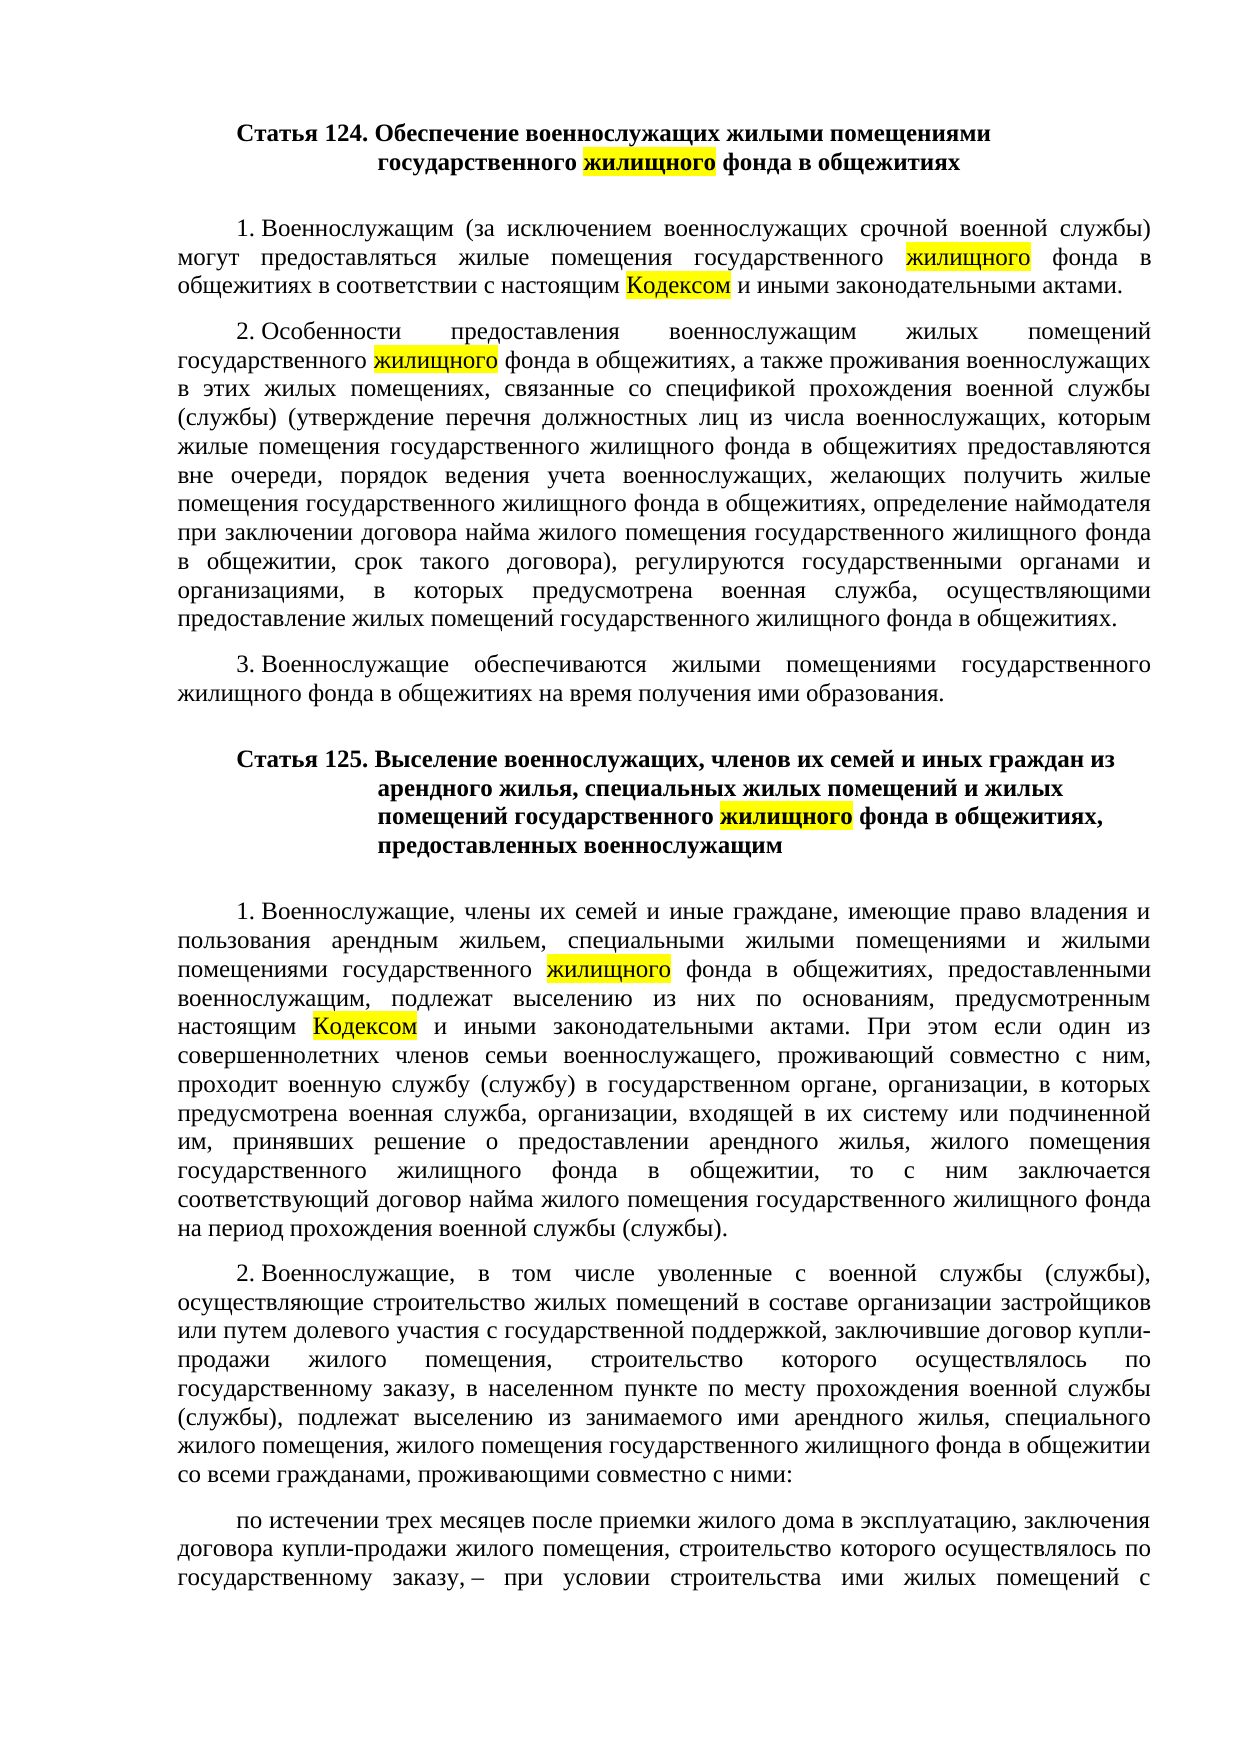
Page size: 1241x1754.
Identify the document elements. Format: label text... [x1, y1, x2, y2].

text 3. Военнослужащие обеспечиваются жилыми помещениями государственного жилищного фонда в общежитиях на время получения ими образования. [177, 649, 1152, 706]
text Статья 124. Обеспечение военнослужащих жилыми помещениями государственного жилищного фонда в общежитиях [236, 118, 1152, 176]
text 2. Особенности предоставления военнослужащим жилых помещений государственного жилищного фонда в общежитиях, а также проживания военнослужащих в этих жилых помещениях, связанные со спецификой прохождения военной службы (службы) (утверждение перечня должностных лиц из числа военнослужащих, которым жилые помещения государственного жилищного фонда в общежитиях предоставляются вне очереди, порядок ведения учета военнослужащих, желающих получить жилые помещения государственного жилищного фонда в общежитиях, определение наймодателя при заключении договора найма жилого помещения государственного жилищного фонда в общежитии, срок такого договора), регулируются государственными органами и организациями, в которых предусмотрена военная служба, осуществляющими предоставление жилых помещений государственного жилищного фонда в общежитиях. [177, 316, 1152, 632]
text 1. Военнослужащие, члены их семей и иные граждане, имеющие право владения и пользования арендным жильем, специальными жилыми помещениями и жилыми помещениями государственного жилищного фонда в общежитиях, предоставленными военнослужащим, подлежат выселению из них по основаниям, предусмотренным настоящим Кодексом и иными законодательными актами. При этом если один из совершеннолетних членов семьи военнослужащего, проживающий совместно с ним, проходит военную службу (службу) в государственном органе, организации, в которых предусмотрена военная служба, организации, входящей в их систему или подчиненной им, принявших решение о предоставлении арендного жилья, жилого помещения государственного жилищного фонда в общежитии, то с ним заключается соответствующий договор найма жилого помещения государственного жилищного фонда на период прохождения военной службы (службы). [177, 896, 1152, 1241]
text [177, 1505, 1152, 1591]
text 1. Военнослужащим (за исключением военнослужащих срочной военной службы) могут предоставляться жилые помещения государственного жилищного фонда в общежитиях в соответствии с настоящим Кодексом и иными законодательными актами. [177, 213, 1152, 299]
text 2. Военнослужащие, в том числе уволенные с военной службы (службы), осуществляющие строительство жилых помещений в составе организации застройщиков или путем долевого участия с государственной поддержкой, заключившие договор купли-продажи жилого помещения, строительство которого осуществлялось по государственному заказу, в населенном пункте по месту прохождения военной службы (службы), подлежат выселению из занимаемого ими арендного жилья, специального жилого помещения, жилого помещения государственного жилищного фонда в общежитии со всеми гражданами, проживающими совместно с ними: [177, 1258, 1152, 1488]
text Статья 125. Выселение военнослужащих, членов их семей и иных граждан из арендного жилья, специальных жилых помещений и жилых помещений государственного жилищного фонда в общежитиях, предоставленных военнослужащим [236, 744, 1152, 859]
